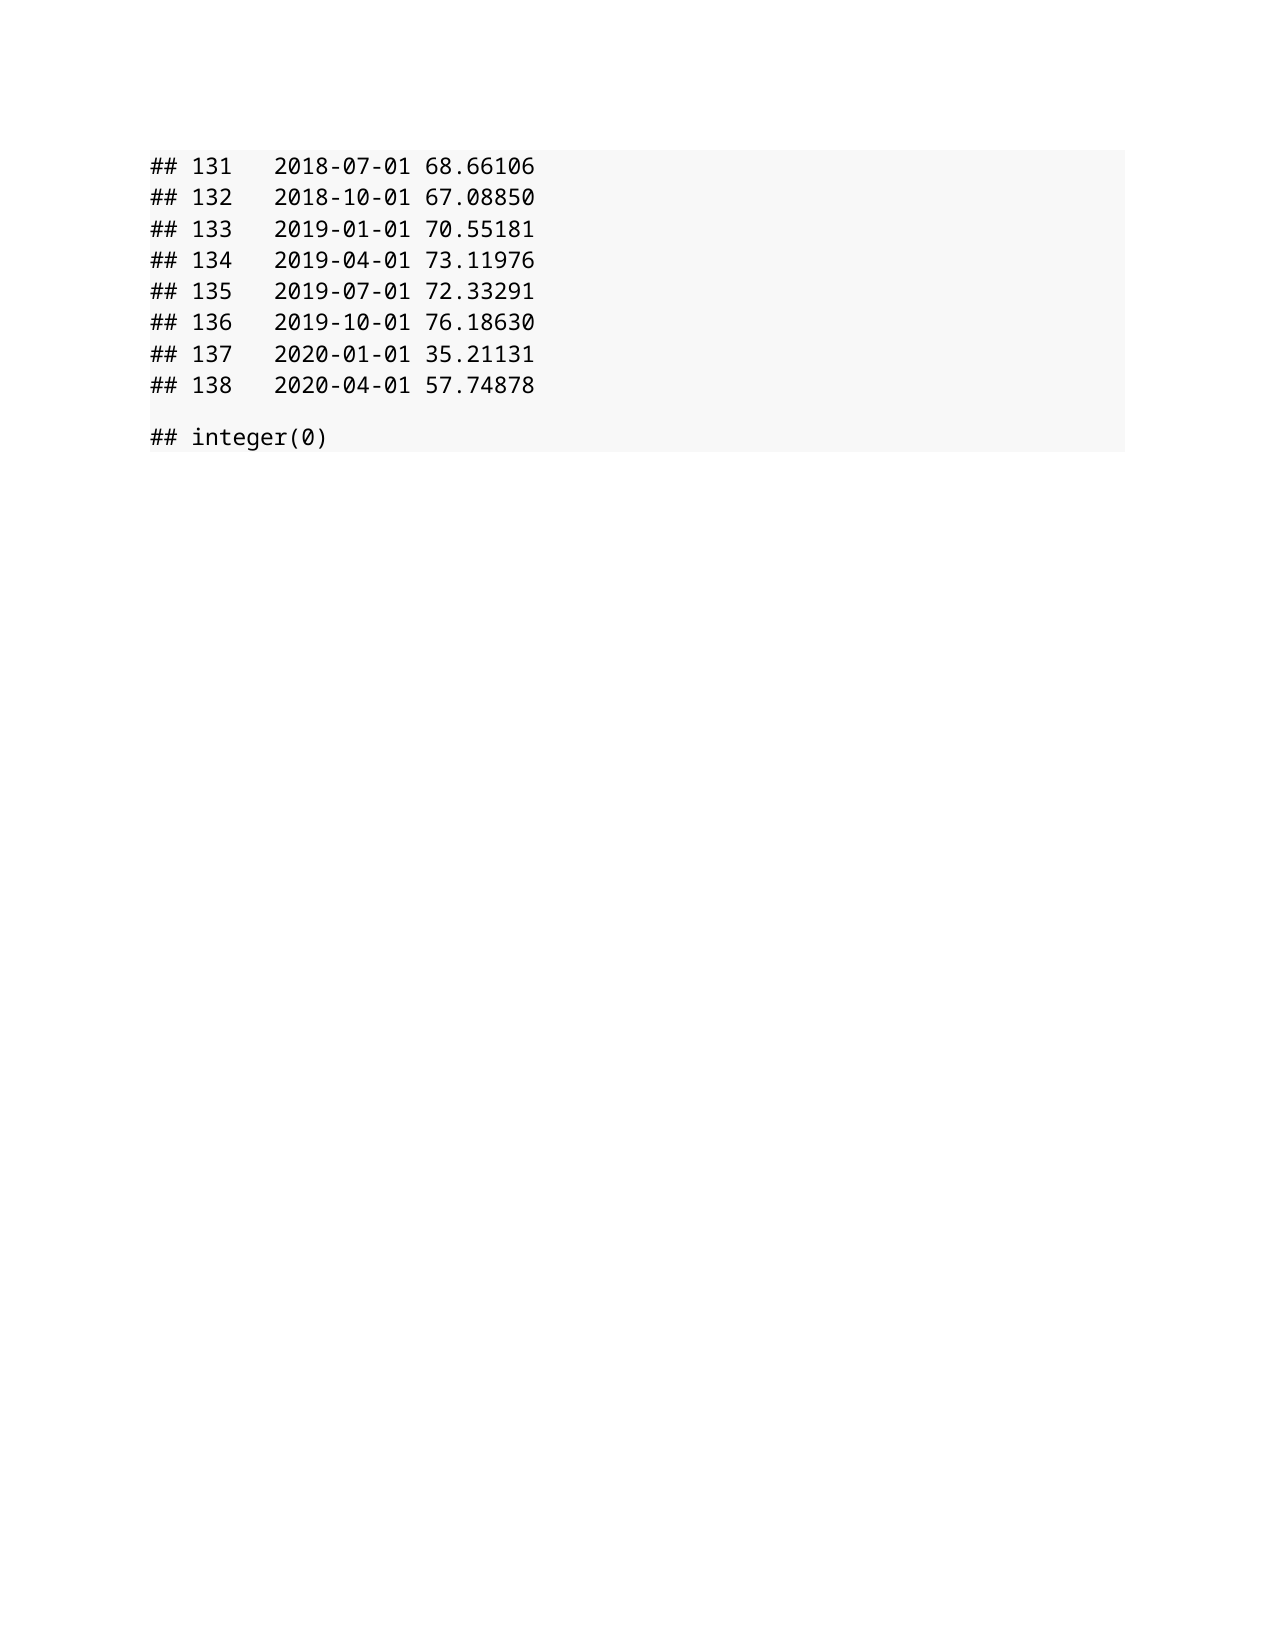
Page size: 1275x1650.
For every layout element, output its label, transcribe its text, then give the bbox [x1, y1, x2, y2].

text ## integer(0) [150, 421, 1125, 452]
